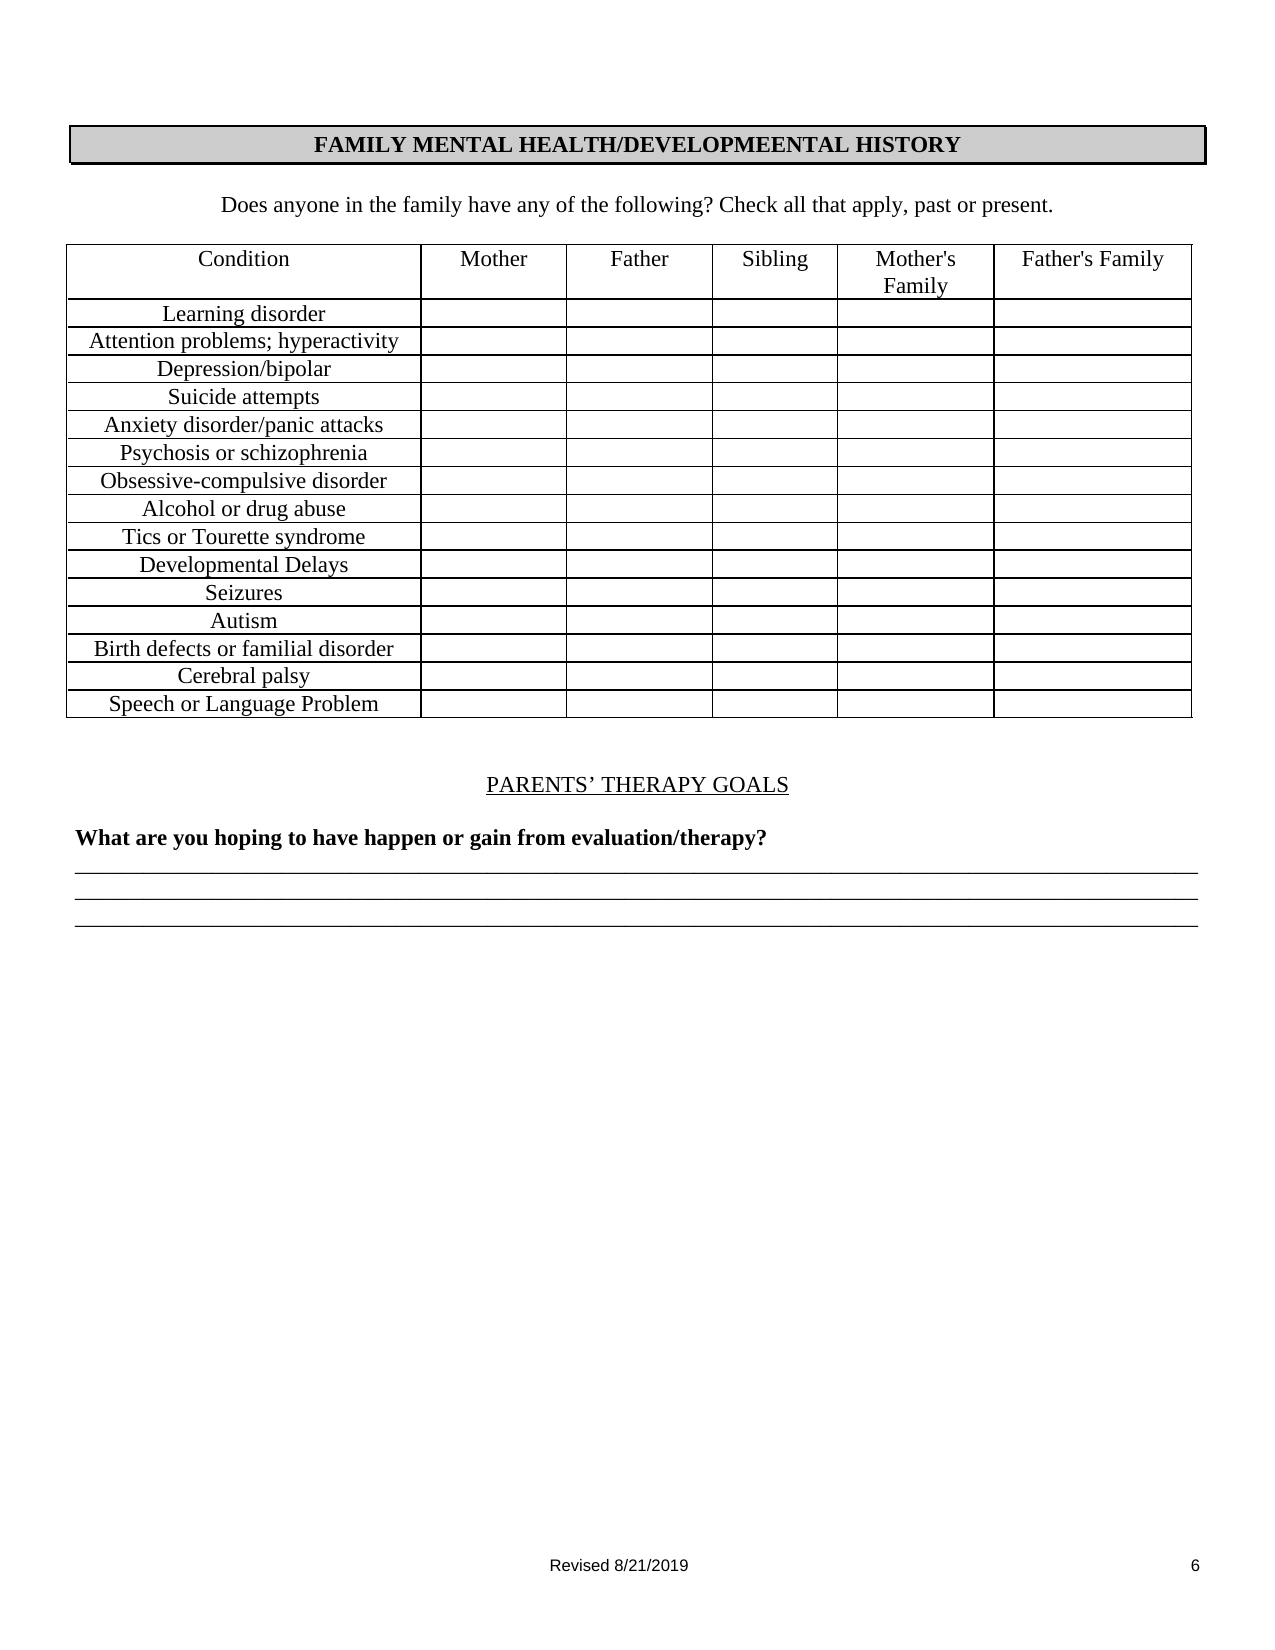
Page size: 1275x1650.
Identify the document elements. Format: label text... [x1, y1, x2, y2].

table_cell [567, 663, 712, 689]
table_cell [838, 328, 993, 354]
table_cell Alcohol or drug abuse [67, 495, 420, 521]
table_cell [838, 495, 993, 521]
table_cell Suicide attempts [67, 383, 420, 410]
table_cell [713, 300, 837, 326]
table_header Father's Family [995, 245, 1191, 298]
table_cell Autism [67, 606, 420, 633]
table_cell [838, 411, 993, 438]
table_header Condition [67, 245, 420, 298]
table_cell Psychosis or schizophrenia [67, 439, 420, 466]
table_cell [567, 635, 712, 661]
table_cell [422, 495, 566, 521]
table_cell Attention problems; hyperactivity [67, 327, 420, 354]
table_cell [995, 579, 1191, 605]
table_cell [995, 383, 1191, 410]
table_cell [838, 691, 993, 717]
table_cell [713, 691, 837, 717]
table_cell [995, 439, 1191, 466]
table_cell [713, 495, 837, 521]
table_cell [567, 691, 712, 717]
table_cell [567, 551, 712, 577]
text PARENTS’ THERAPY GOALS [75, 771, 1200, 797]
table_cell [422, 551, 566, 577]
table_cell [838, 439, 993, 466]
table_cell [838, 523, 993, 549]
table_cell [995, 328, 1191, 354]
table_cell [838, 356, 993, 382]
table_cell [995, 663, 1191, 689]
table_cell [995, 356, 1191, 382]
table_cell [422, 300, 566, 326]
table_cell [713, 383, 837, 410]
text What are you hoping to have happen or gain from evaluation/therapy? [75, 824, 1200, 850]
table_cell [567, 607, 712, 633]
table_header Mother's Family [838, 245, 993, 298]
table_cell [838, 383, 993, 410]
table_cell [838, 467, 993, 493]
table_cell [567, 439, 712, 466]
table_cell [713, 523, 837, 549]
table_cell Anxiety disorder/panic attacks [67, 411, 420, 438]
table_cell [567, 356, 712, 382]
table_cell [713, 328, 837, 354]
table_cell Seizures [67, 578, 420, 605]
table_cell [422, 356, 566, 382]
table_cell [567, 495, 712, 521]
table_cell [838, 663, 993, 689]
table_cell [713, 467, 837, 493]
table_cell [838, 300, 993, 326]
table_cell [713, 579, 837, 605]
table_cell [567, 383, 712, 410]
table_cell [422, 439, 566, 466]
table_header Father [567, 245, 712, 298]
table_cell [567, 467, 712, 493]
table_cell [422, 383, 566, 410]
table_cell [422, 691, 566, 717]
table_cell [713, 356, 837, 382]
table_cell Depression/bipolar [67, 355, 420, 382]
table_cell [838, 579, 993, 605]
table_cell [422, 523, 566, 549]
table_cell [838, 607, 993, 633]
text ______________________________________________________________________________________________________________________________________________________________________________________________________________________________________________________________________________________________________ [75, 850, 1200, 929]
table_cell [838, 551, 993, 577]
table_cell Cerebral palsy [67, 662, 420, 689]
table_cell [995, 691, 1191, 717]
table_cell [995, 523, 1191, 549]
table_cell [713, 411, 837, 438]
table_cell [567, 300, 712, 326]
table_cell [422, 607, 566, 633]
table_header Mother [422, 245, 566, 298]
table_cell [567, 523, 712, 549]
table_cell [567, 328, 712, 354]
table_cell [567, 411, 712, 438]
table_cell [422, 579, 566, 605]
table_cell [995, 300, 1191, 326]
table_cell [713, 663, 837, 689]
table_header Sibling [713, 245, 837, 298]
table_cell [713, 439, 837, 466]
table_cell Obsessive-compulsive disorder [67, 467, 420, 493]
table_cell Tics or Tourette syndrome [67, 523, 420, 549]
table_cell [995, 607, 1191, 633]
text Does anyone in the family have any of the following? Check all that apply, past or present. [75, 191, 1200, 217]
table_cell [713, 551, 837, 577]
table_cell Learning disorder [67, 299, 420, 326]
table_cell [567, 579, 712, 605]
table_cell [422, 467, 566, 493]
table_cell Birth defects or familial disorder [67, 634, 420, 661]
table_cell [995, 635, 1191, 661]
table_cell Speech or Language Problem [67, 690, 420, 717]
table_cell [422, 635, 566, 661]
table_cell [995, 467, 1191, 493]
table_cell [995, 411, 1191, 438]
table_cell [838, 635, 993, 661]
table_cell [422, 328, 566, 354]
table_cell [713, 635, 837, 661]
table_cell [995, 495, 1191, 521]
table_cell [422, 411, 566, 438]
text FAMILY MENTAL HEALTH/DEVELOPMEENTAL HISTORY [71, 127, 1204, 162]
table_cell [422, 663, 566, 689]
table_cell [995, 551, 1191, 577]
table_cell [713, 607, 837, 633]
table_cell Developmental Delays [67, 550, 420, 577]
